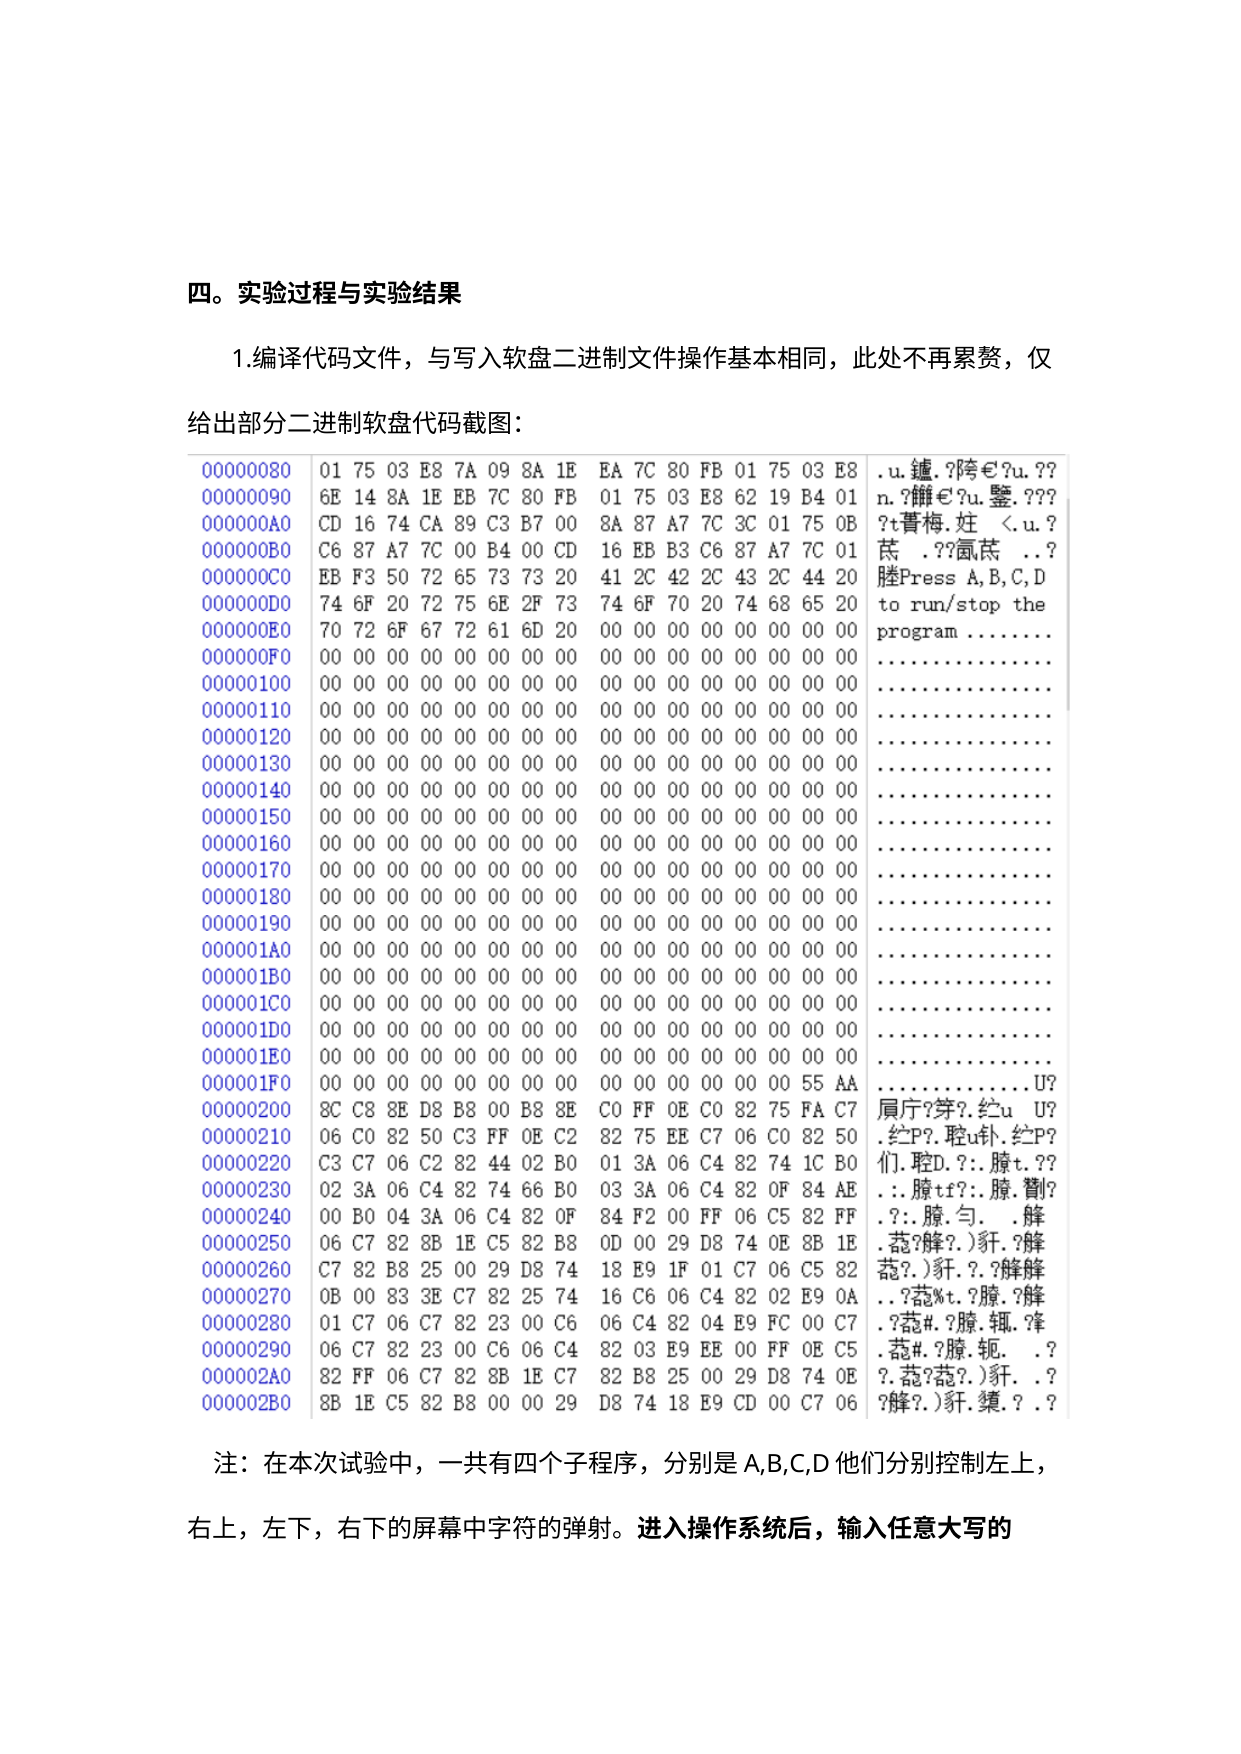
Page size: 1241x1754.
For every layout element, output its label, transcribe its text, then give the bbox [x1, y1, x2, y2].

picture [187, 454, 1070, 1419]
text 1.编译代码文件，与写入软盘二进制文件操作基本相同，此处不再累赘，仅给出部分二进制软盘代码截图： [187, 324, 1053, 454]
text 四。实验过程与实验结果 [187, 259, 1053, 324]
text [187, 1429, 1053, 1559]
